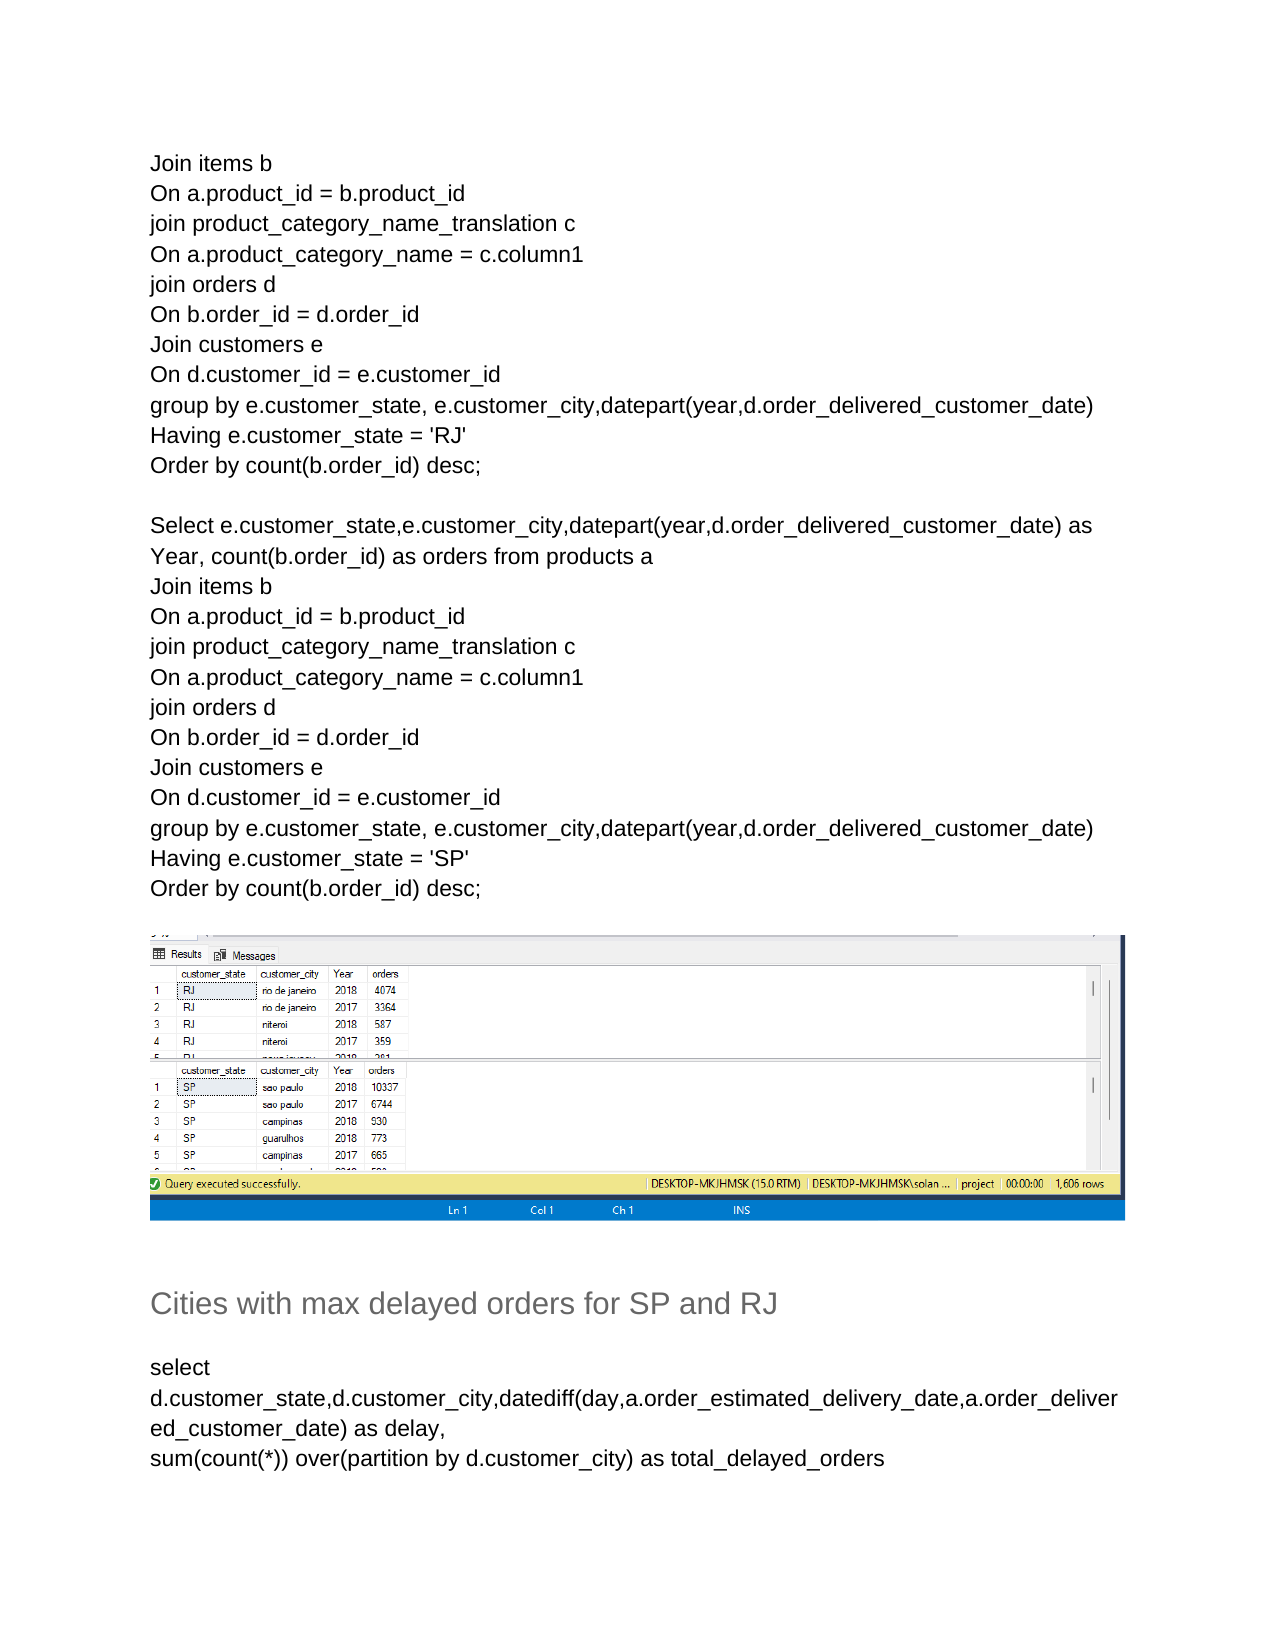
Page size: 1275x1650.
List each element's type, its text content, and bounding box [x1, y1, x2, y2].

text Join items b [150, 150, 1125, 176]
text On a.product_id = b.product_id [150, 180, 1125, 207]
text On d.customer_id = e.customer_id [150, 784, 1125, 811]
text On d.customer_id = e.customer_id [150, 361, 1125, 388]
picture [150, 935, 1125, 1221]
text On b.order_id = d.order_id [150, 724, 1125, 750]
text select d.customer_state,d.customer_city,datediff(day,a.order_estimated_delivery_date,a.order_delivered_customer_date) as delay, [150, 1354, 1125, 1441]
text join orders d [150, 271, 1125, 297]
text Join customers e [150, 331, 1125, 358]
text On b.order_id = d.order_id [150, 301, 1125, 327]
text On a.product_id = b.product_id [150, 603, 1125, 629]
text Having e.customer_state = 'SP' [150, 845, 1125, 871]
text group by e.customer_state, e.customer_city,datepart(year,d.order_delivered_customer_date) [150, 392, 1125, 418]
text Join items b [150, 573, 1125, 599]
text Select e.customer_state,e.customer_city,datepart(year,d.order_delivered_customer_date) as Year, count(b.order_id) as orders from products a [150, 512, 1125, 569]
text join product_category_name_translation c [150, 210, 1125, 237]
text Join customers e [150, 754, 1125, 781]
text Having e.customer_state = 'RJ' [150, 422, 1125, 448]
subtitle Cities with max delayed orders for SP and RJ [150, 1285, 1125, 1321]
text join product_category_name_translation c [150, 633, 1125, 660]
text sum(count(*)) over(partition by d.customer_city) as total_delayed_orders [150, 1445, 1125, 1471]
text On a.product_category_name = c.column1 [150, 663, 1125, 690]
text Order by count(b.order_id) desc; [150, 875, 1125, 901]
text Order by count(b.order_id) desc; [150, 452, 1125, 478]
text join orders d [150, 694, 1125, 720]
text On a.product_category_name = c.column1 [150, 241, 1125, 267]
text group by e.customer_state, e.customer_city,datepart(year,d.order_delivered_customer_date) [150, 814, 1125, 841]
